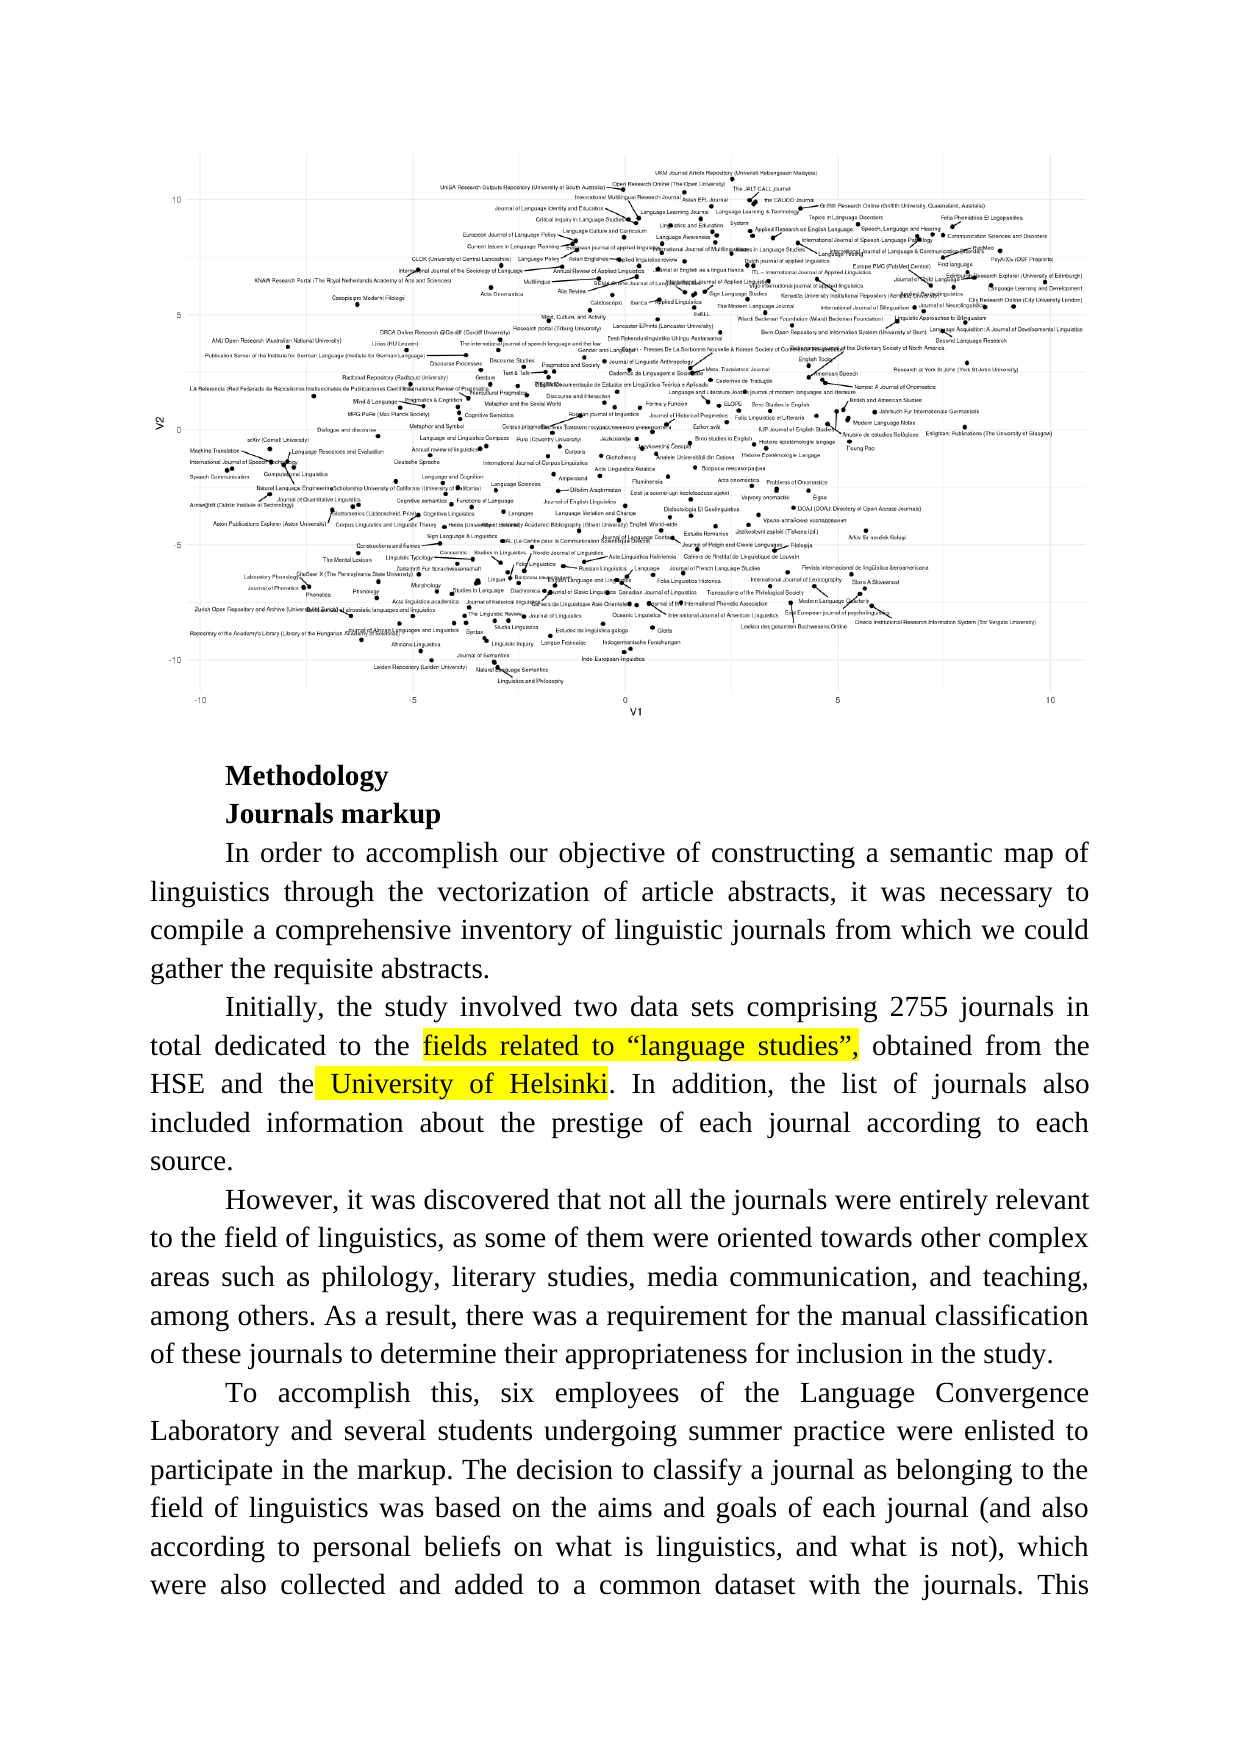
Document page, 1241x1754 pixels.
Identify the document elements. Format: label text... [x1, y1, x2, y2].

text In order to accomplish our objective of constructing a semantic map of linguistics through the vectorization of article abstracts, it was necessary to compile a comprehensive inventory of linguistic journals from which we could gather the requisite abstracts. [150, 835, 1090, 984]
text Journals markup [150, 797, 1090, 830]
text Methodology [150, 758, 1090, 792]
text Initially, the study involved two data sets comprising 2755 journals in total dedicated to the fields related to “language studies”, obtained from the HSE and the University of Helsinki. In addition, the list of journals also included information about the prestige of each journal according to each source. [150, 989, 1090, 1177]
text However, it was discovered that not all the journals were entirely relevant to the field of linguistics, as some of them were oriented towards other complex areas such as philology, literary studies, media communication, and teaching, among others. As a result, there was a requirement for the manual classification of these journals to determine their appropriateness for inclusion in the study. [150, 1182, 1090, 1370]
picture [150, 150, 1091, 723]
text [150, 1375, 1090, 1601]
